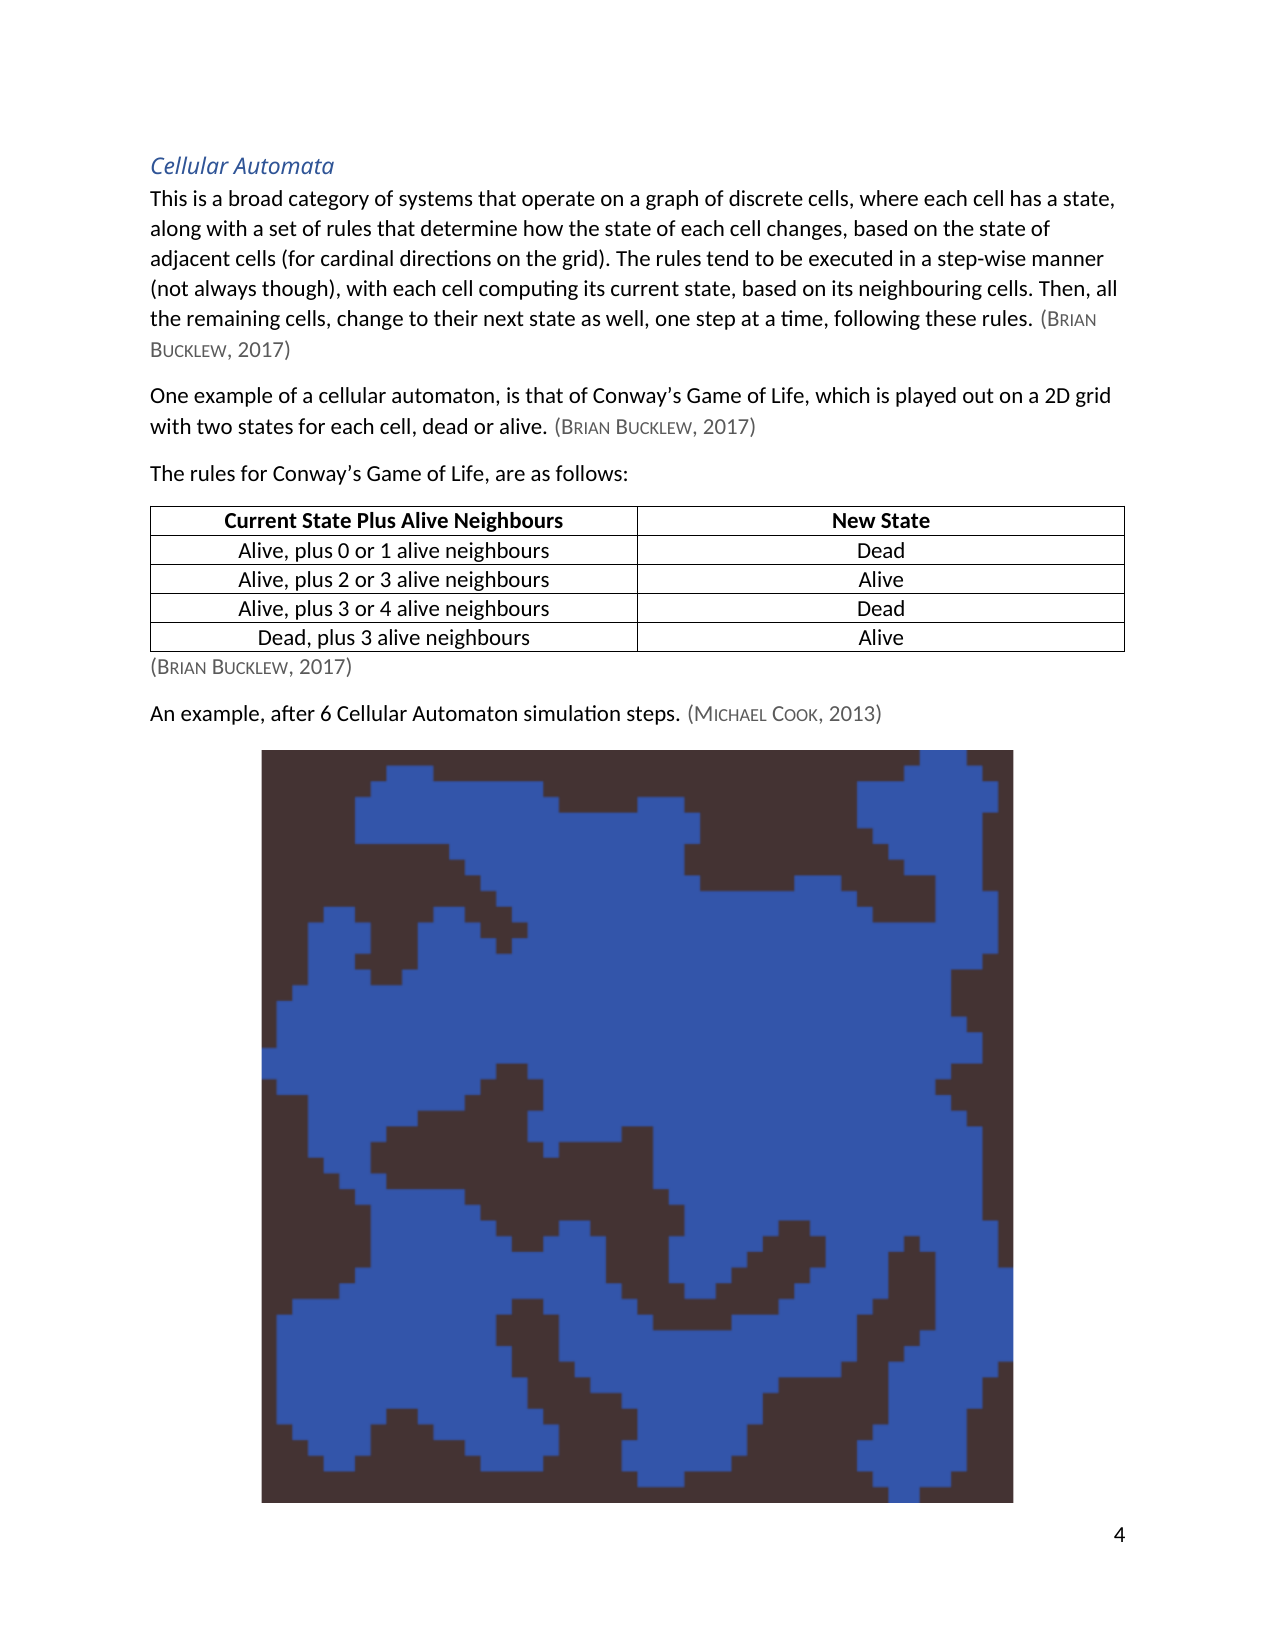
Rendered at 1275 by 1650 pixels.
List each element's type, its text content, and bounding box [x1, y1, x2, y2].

text (Brian Bucklew, 2017) [150, 652, 1125, 680]
table_cell Alive [638, 565, 1124, 593]
table_cell Alive, plus 0 or 1 alive neighbours [151, 536, 637, 564]
table_header New State [638, 507, 1124, 535]
text The rules for Conway’s Game of Life, are as follows: [150, 459, 1125, 487]
table_header Current State Plus Alive Neighbours [151, 507, 637, 535]
text This is a broad category of systems that operate on a graph of discrete cells, where each cell has a state, along with a set of rules that determine how the state of each cell changes, based on the state of adjacent cells (for cardinal directions on the grid). The rules tend to be executed in a step-wise manner (not always though), with each cell computing its current state, based on its neighbouring cells. Then, all the remaining cells, change to their next state as well, one step at a time, following these rules. (Brian Bucklew, 2017) [150, 184, 1125, 363]
table_cell Alive [638, 623, 1124, 651]
table_cell Alive, plus 2 or 3 alive neighbours [151, 565, 637, 593]
text One example of a cellular automaton, is that of Conway’s Game of Life, which is played out on a 2D grid with two states for each cell, dead or alive. (Brian Bucklew, 2017) [150, 382, 1125, 440]
table_cell Dead [638, 536, 1124, 564]
subtitle Cellular Automata [150, 150, 1125, 181]
text An example, after 6 Cellular Automaton simulation steps. (Michael Cook, 2013) [150, 699, 1125, 727]
table_cell Alive, plus 3 or 4 alive neighbours [151, 594, 637, 622]
table_cell Dead [638, 594, 1124, 622]
table_cell Dead, plus 3 alive neighbours [151, 623, 637, 651]
picture [261, 750, 1014, 1503]
